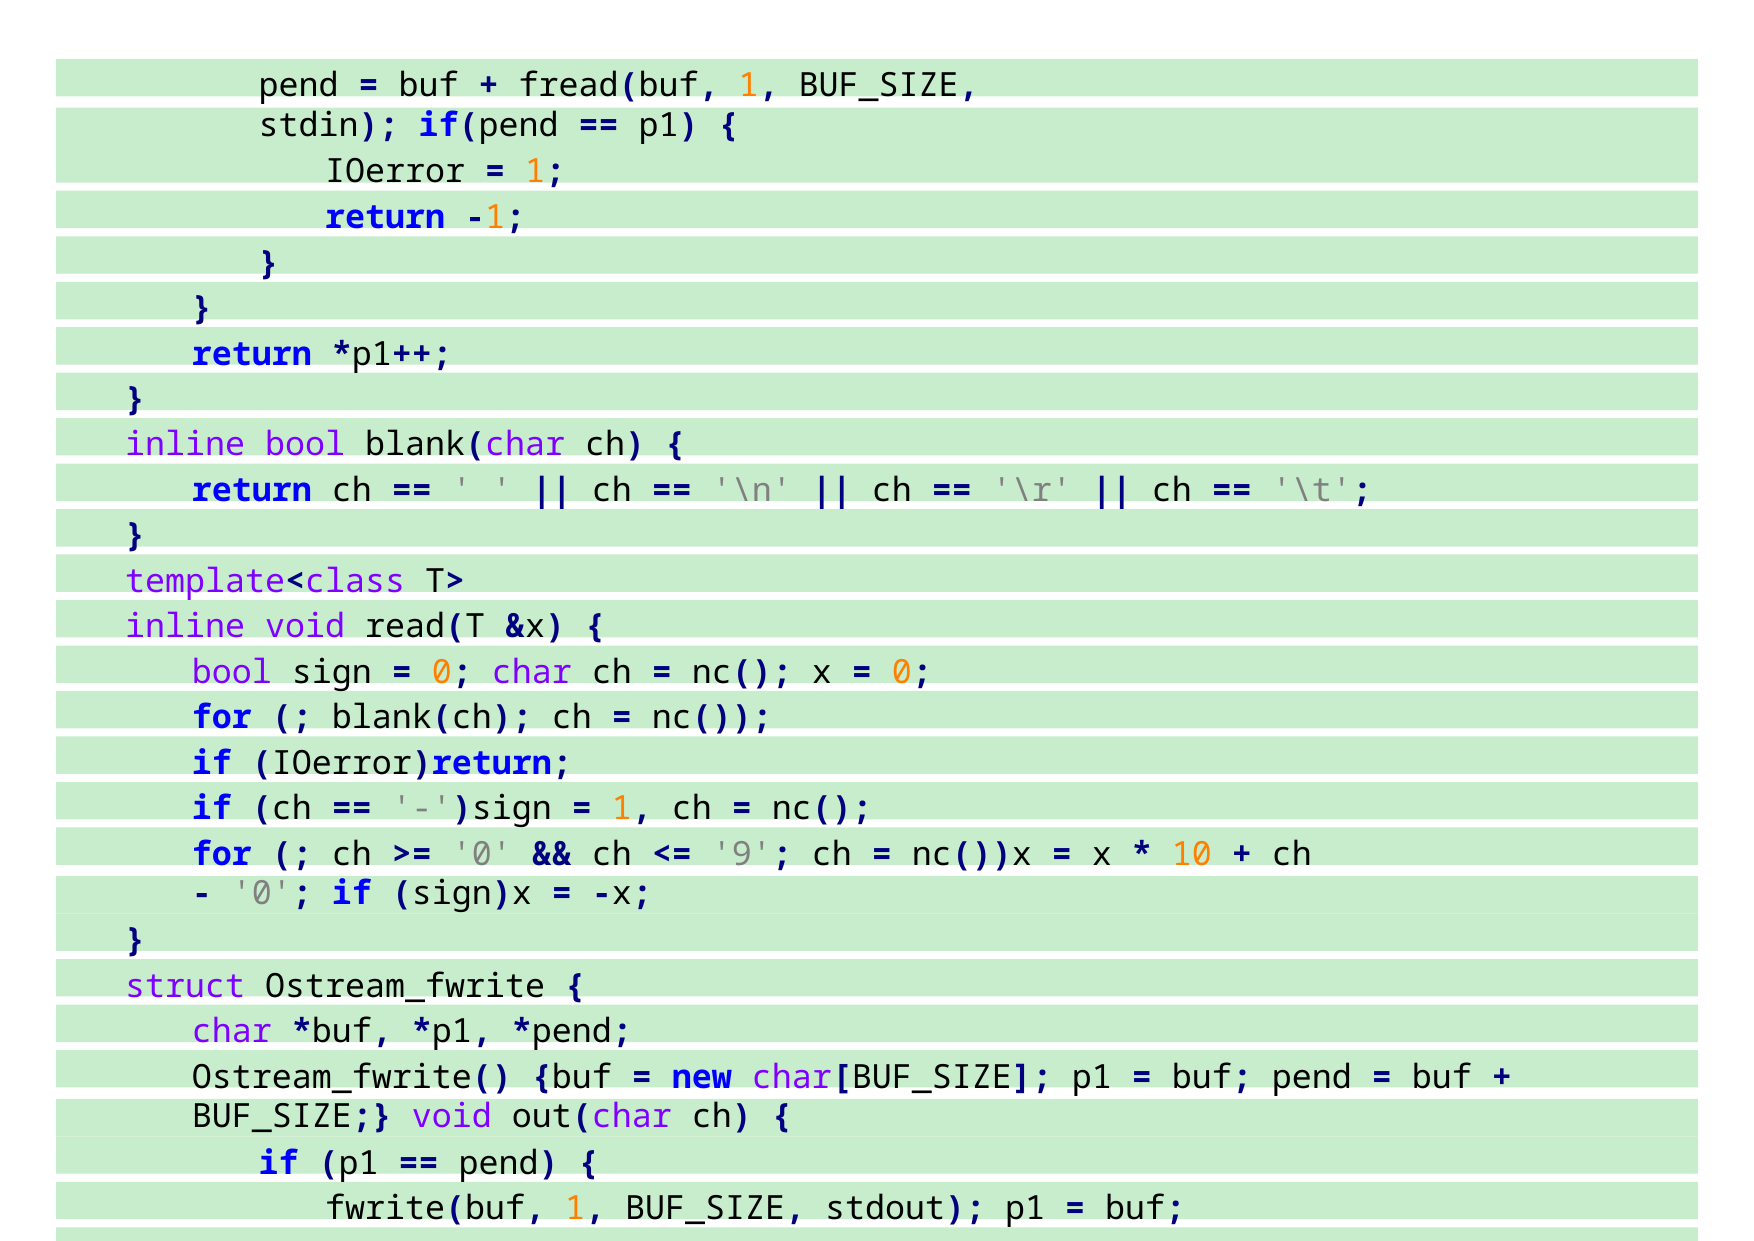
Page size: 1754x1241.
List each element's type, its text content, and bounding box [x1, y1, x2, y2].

text for (; ch >= '0' && ch <= '9'; ch = nc())x = x * 10 + ch - '0'; if (sign)x = -x; [192, 833, 1348, 914]
text return -1; [325, 194, 1604, 237]
text if (ch == '-')sign = 1, ch = nc(); [192, 785, 1604, 828]
text if (IOerror)return; [192, 739, 1604, 783]
text return *p1++; [192, 330, 1604, 374]
text pend = buf + fread(buf, 1, BUF_SIZE, stdin); if(pend == p1) { [258, 64, 1064, 146]
text if (p1 == pend) { [258, 1139, 1604, 1183]
text for (; blank(ch); ch = nc()); [192, 694, 1604, 737]
text inline bool blank(char ch) { [125, 421, 1604, 464]
text } [192, 285, 1604, 328]
text IOerror = 1; [325, 148, 1604, 192]
text } [125, 376, 1604, 419]
text fwrite(buf, 1, BUF_SIZE, stdout); p1 = buf; [325, 1185, 1604, 1228]
text inline void read(T &x) { [125, 603, 1604, 647]
text } [258, 239, 1604, 283]
text } [125, 917, 1604, 960]
text char *buf, *p1, *pend; [192, 1008, 1604, 1051]
text template<class T> [125, 557, 1604, 601]
text struct Ostream_fwrite { [125, 962, 1604, 1006]
text } [125, 512, 1604, 555]
text Ostream_fwrite() {buf = new char[BUF_SIZE]; p1 = buf; pend = buf + BUF_SIZE;} void out(char ch) { [192, 1055, 1604, 1137]
text bool sign = 0; char ch = nc(); x = 0; [192, 649, 1604, 692]
text return ch == ' ' || ch == '\n' || ch == '\r' || ch == '\t'; [192, 467, 1604, 510]
